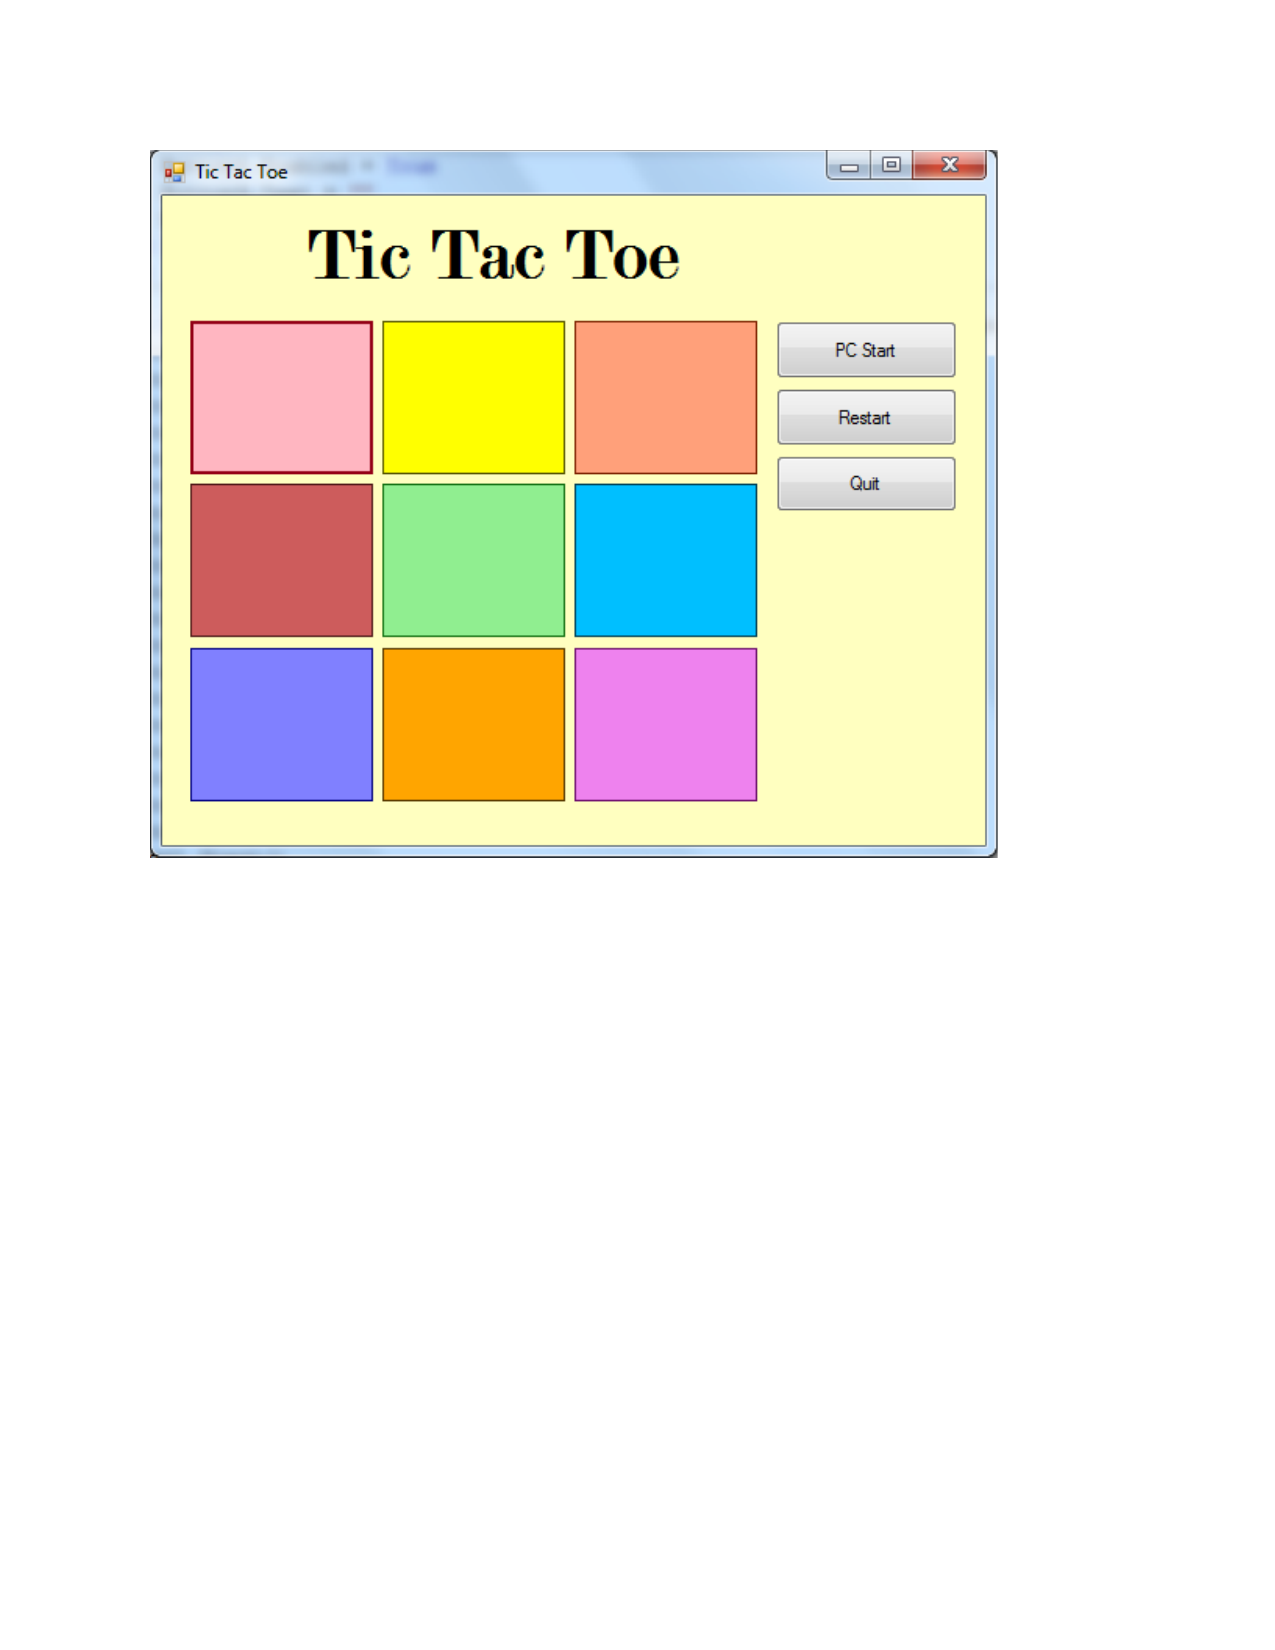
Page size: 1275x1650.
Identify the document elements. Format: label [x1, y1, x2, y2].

picture [150, 150, 998, 858]
